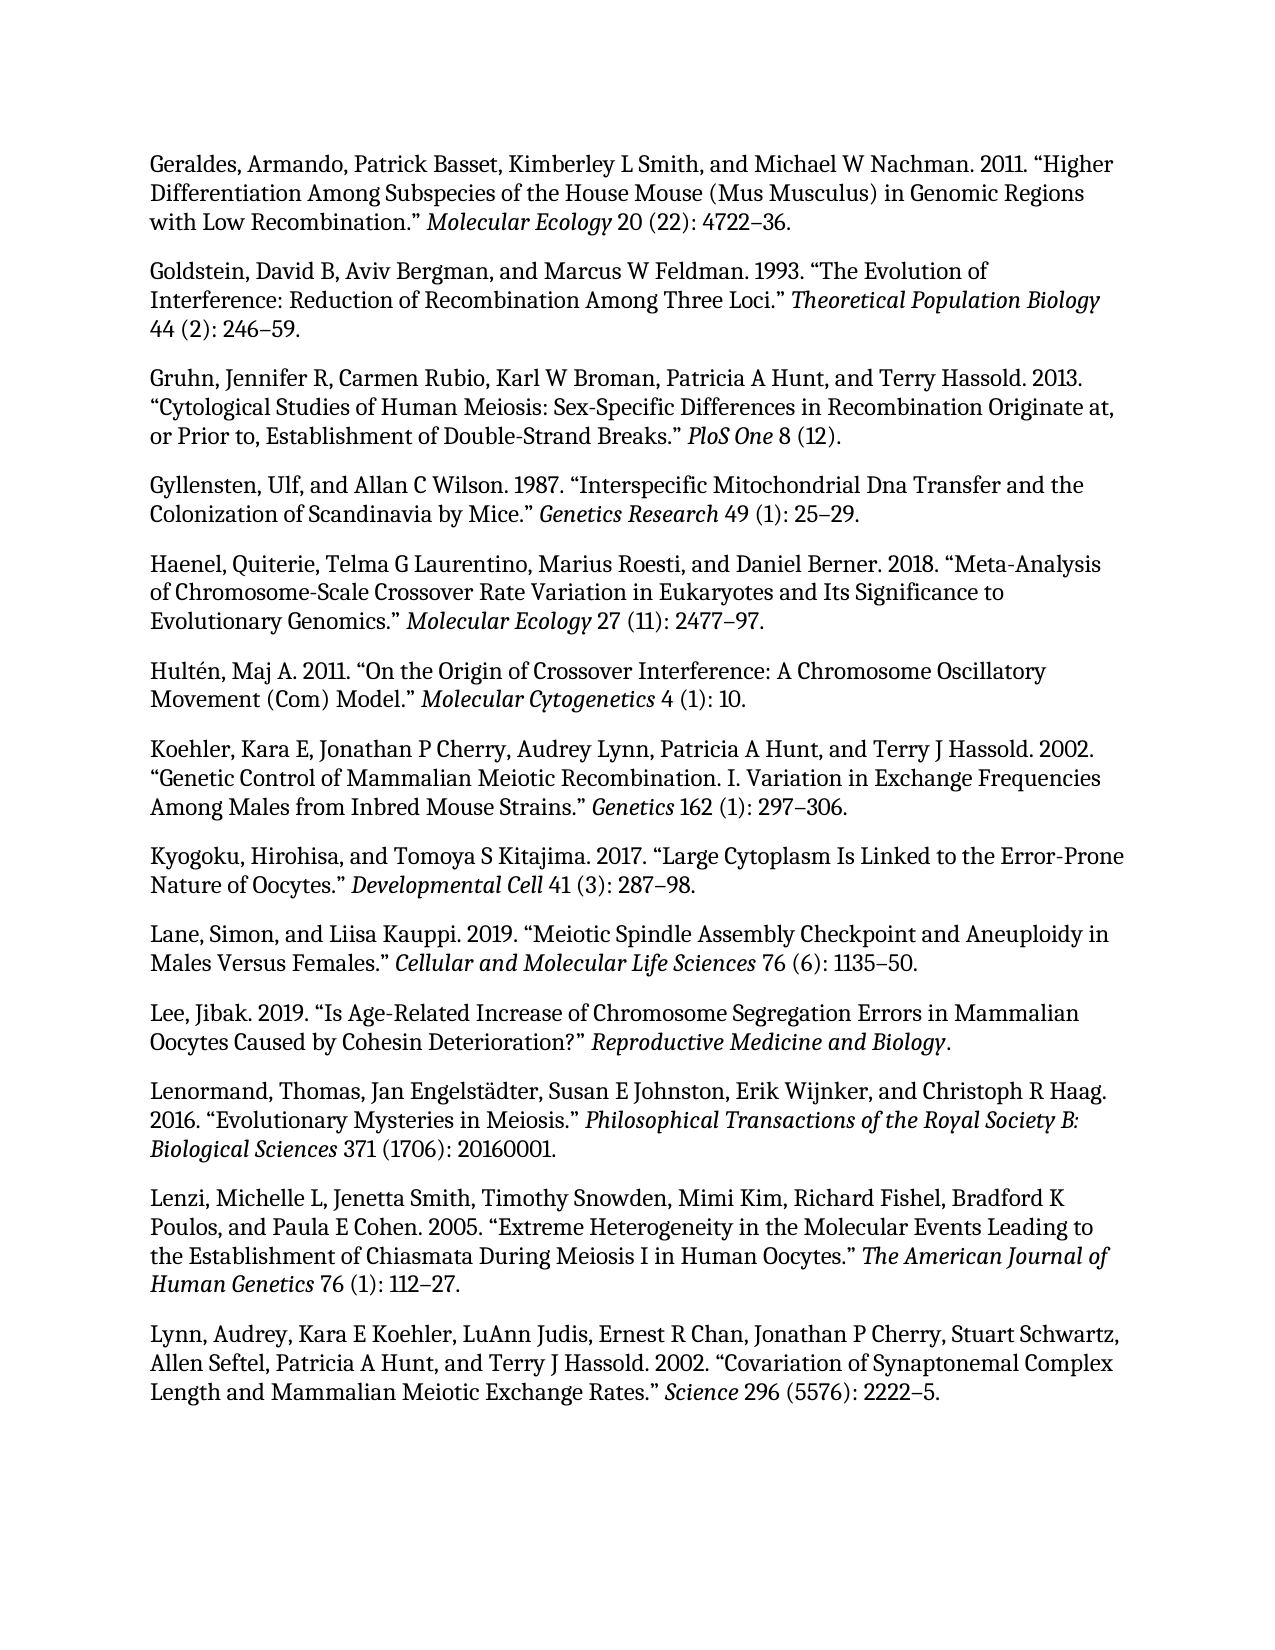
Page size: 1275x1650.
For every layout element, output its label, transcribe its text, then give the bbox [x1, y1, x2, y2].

text Lenormand, Thomas, Jan Engelstädter, Susan E Johnston, Erik Wijnker, and Christoph R Haag. 2016. “Evolutionary Mysteries in Meiosis.” Philosophical Transactions of the Royal Society B: Biological Sciences 371 (1706): 20160001. [150, 1077, 1125, 1163]
text Hultén, Maj A. 2011. “On the Origin of Crossover Interference: A Chromosome Oscillatory Movement (Com) Model.” Molecular Cytogenetics 4 (1): 10. [150, 657, 1125, 714]
text Lynn, Audrey, Kara E Koehler, LuAnn Judis, Ernest R Chan, Jonathan P Cherry, Stuart Schwartz, Allen Seftel, Patricia A Hunt, and Terry J Hassold. 2002. “Covariation of Synaptonemal Complex Length and Mammalian Meiotic Exchange Rates.” Science 296 (5576): 2222–5. [150, 1320, 1125, 1406]
text Gruhn, Jennifer R, Carmen Rubio, Karl W Broman, Patricia A Hunt, and Terry Hassold. 2013. “Cytological Studies of Human Meiosis: Sex-Specific Differences in Recombination Originate at, or Prior to, Establishment of Double-Strand Breaks.” PloS One 8 (12). [150, 364, 1125, 450]
text Goldstein, David B, Aviv Bergman, and Marcus W Feldman. 1993. “The Evolution of Interference: Reduction of Recombination Among Three Loci.” Theoretical Population Biology 44 (2): 246–59. [150, 257, 1125, 343]
text Haenel, Quiterie, Telma G Laurentino, Marius Roesti, and Daniel Berner. 2018. “Meta-Analysis of Chromosome-Scale Crossover Rate Variation in Eukaryotes and Its Significance to Evolutionary Genomics.” Molecular Ecology 27 (11): 2477–97. [150, 549, 1125, 636]
text Gyllensten, Ulf, and Allan C Wilson. 1987. “Interspecific Mitochondrial Dna Transfer and the Colonization of Scandinavia by Mice.” Genetics Research 49 (1): 25–29. [150, 471, 1125, 529]
text Lenzi, Michelle L, Jenetta Smith, Timothy Snowden, Mimi Kim, Richard Fishel, Bradford K Poulos, and Paula E Cohen. 2005. “Extreme Heterogeneity in the Molecular Events Leading to the Establishment of Chiasmata During Meiosis I in Human Oocytes.” The American Journal of Human Genetics 76 (1): 112–27. [150, 1184, 1125, 1299]
text Koehler, Kara E, Jonathan P Cherry, Audrey Lynn, Patricia A Hunt, and Terry J Hassold. 2002. “Genetic Control of Mammalian Meiotic Recombination. I. Variation in Exchange Frequencies Among Males from Inbred Mouse Strains.” Genetics 162 (1): 297–306. [150, 735, 1125, 821]
text Lee, Jibak. 2019. “Is Age-Related Increase of Chromosome Segregation Errors in Mammalian Oocytes Caused by Cohesin Deterioration?” Reproductive Medicine and Biology. [150, 999, 1125, 1056]
text Kyogoku, Hirohisa, and Tomoya S Kitajima. 2017. “Large Cytoplasm Is Linked to the Error-Prone Nature of Oocytes.” Developmental Cell 41 (3): 287–98. [150, 842, 1125, 899]
text Lane, Simon, and Liisa Kauppi. 2019. “Meiotic Spindle Assembly Checkpoint and Aneuploidy in Males Versus Females.” Cellular and Molecular Life Sciences 76 (6): 1135–50. [150, 920, 1125, 978]
text Geraldes, Armando, Patrick Basset, Kimberley L Smith, and Michael W Nachman. 2011. “Higher Differentiation Among Subspecies of the House Mouse (Mus Musculus) in Genomic Regions with Low Recombination.” Molecular Ecology 20 (22): 4722–36. [150, 150, 1125, 236]
